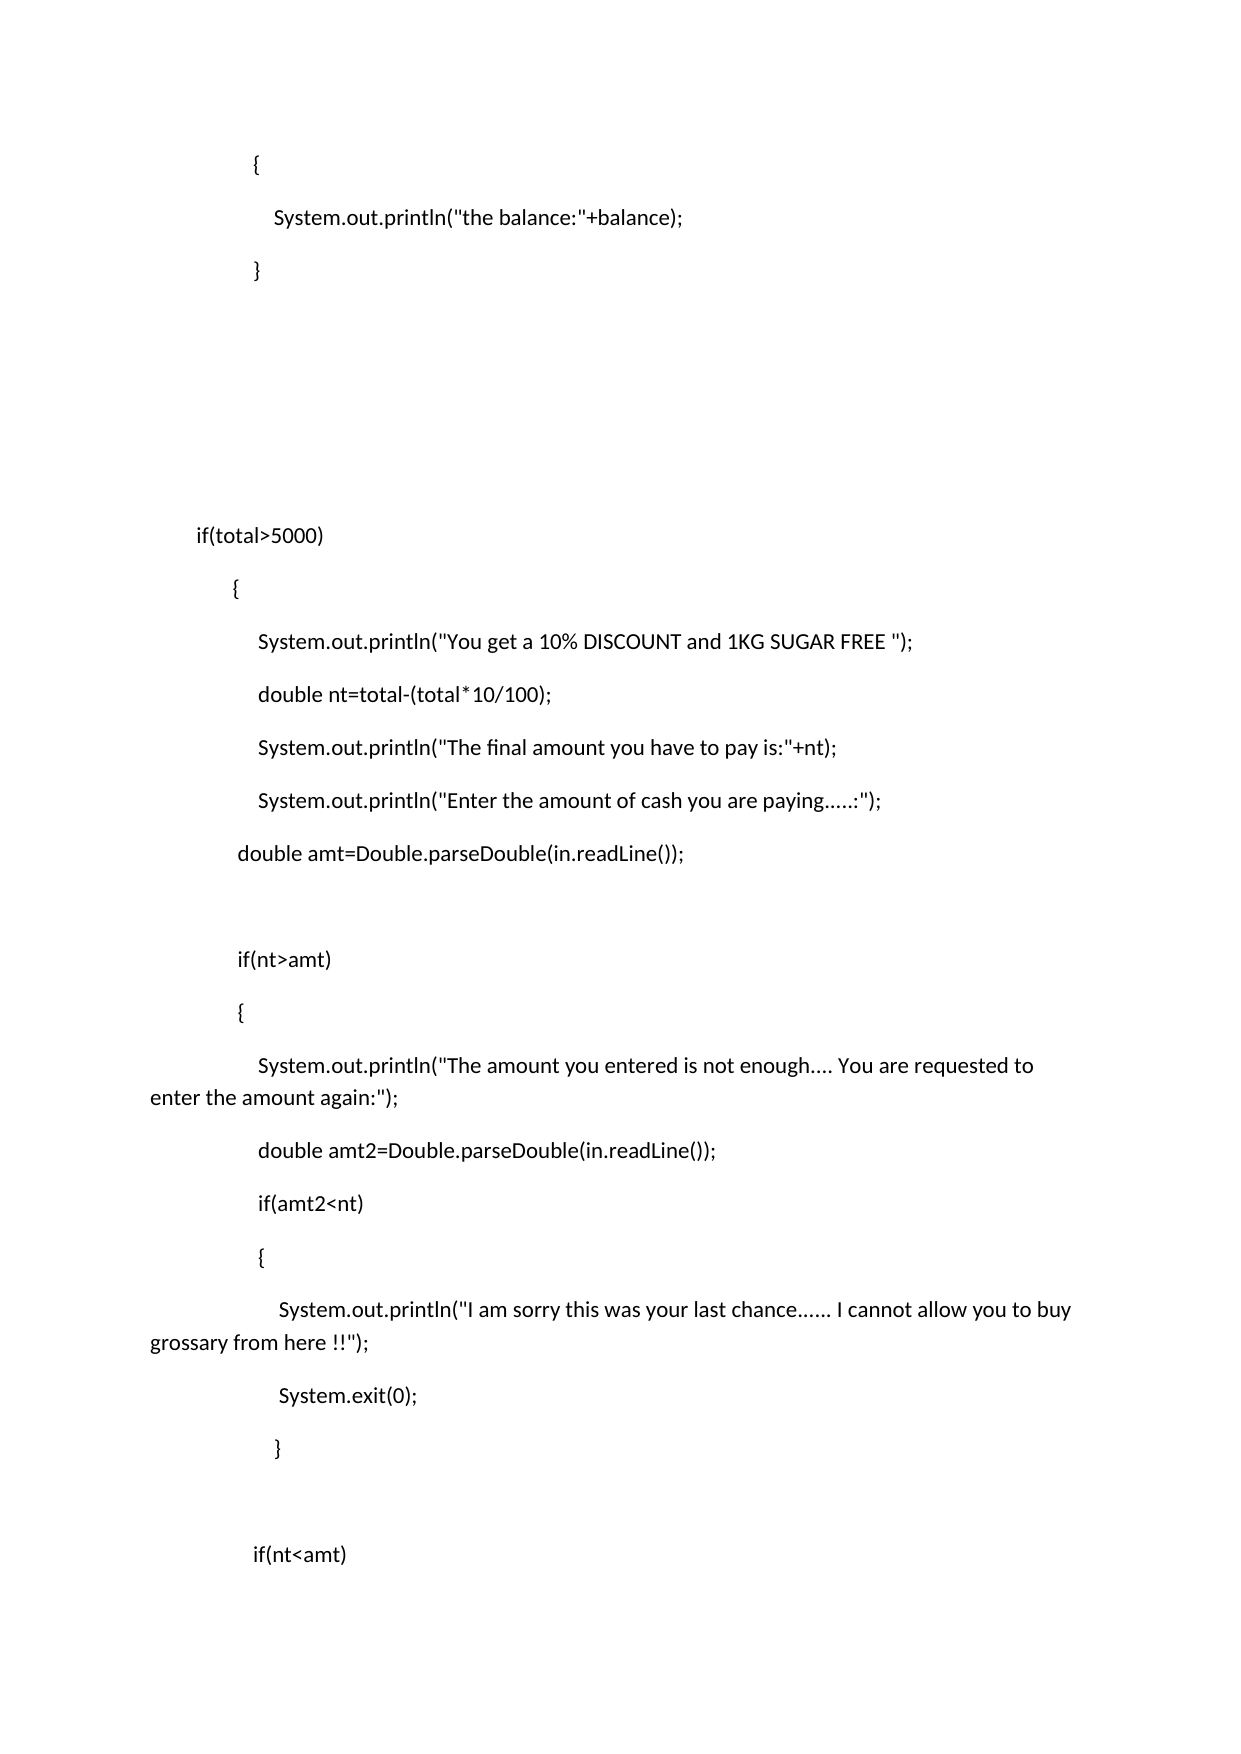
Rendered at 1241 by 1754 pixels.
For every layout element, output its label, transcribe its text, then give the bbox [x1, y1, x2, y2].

text if(nt>amt) [150, 945, 1090, 973]
text System.out.println("I am sorry this was your last chance...... I cannot allow you to buy grossary from here !!"); [150, 1296, 1090, 1356]
text { [150, 574, 1090, 602]
text } [150, 1434, 1090, 1462]
text { [150, 1243, 1090, 1271]
text if(amt2<nt) [150, 1189, 1090, 1218]
text if(total>5000) [150, 521, 1090, 549]
text double amt=Double.parseDouble(in.readLine()); [150, 839, 1090, 867]
text System.exit(0); [150, 1381, 1090, 1409]
text System.out.println("The final amount you have to pay is:"+nt); [150, 733, 1090, 761]
text { [150, 998, 1090, 1026]
text double amt2=Double.parseDouble(in.readLine()); [150, 1137, 1090, 1164]
text System.out.println("You get a 10% DISCOUNT and 1KG SUGAR FREE "); [150, 627, 1090, 655]
text System.out.println("the balance:"+balance); [150, 203, 1090, 231]
text { [150, 150, 1090, 178]
text } [150, 256, 1090, 284]
text System.out.println("The amount you entered is not enough.... You are requested to enter the amount again:"); [150, 1051, 1090, 1112]
text double nt=total-(total*10/100); [150, 680, 1090, 708]
text if(nt<amt) [150, 1540, 1090, 1568]
text System.out.println("Enter the amount of cash you are paying.....:"); [150, 786, 1090, 814]
